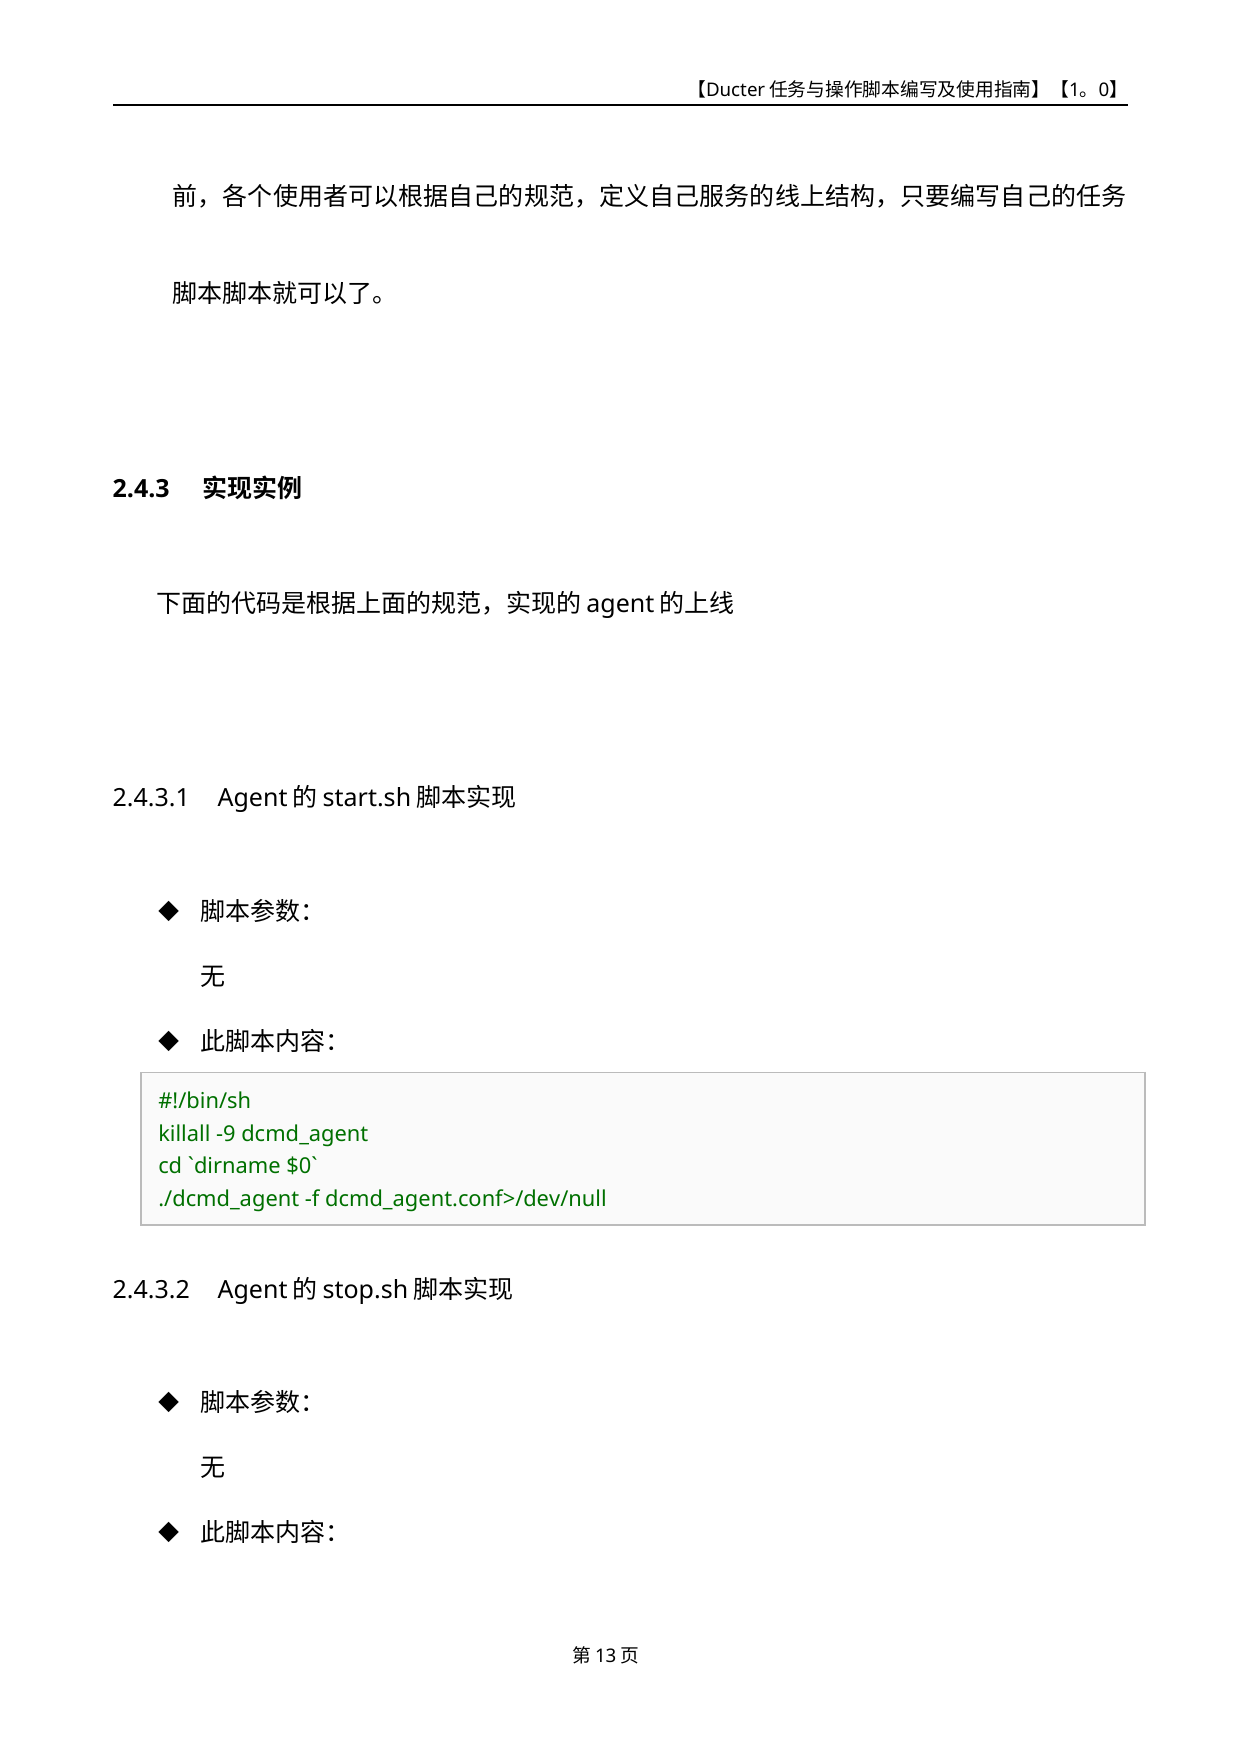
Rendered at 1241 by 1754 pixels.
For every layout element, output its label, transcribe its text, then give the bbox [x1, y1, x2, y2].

text ./dcmd_agent -f dcmd_agent.conf>/dev/null [142, 1169, 1144, 1224]
list 脚本参数： [156, 1368, 1128, 1433]
subtitle Agent的start.sh脚本实现 [112, 763, 1128, 828]
subtitle Agent的stop.sh脚本实现 [112, 1255, 1128, 1320]
text cd `dirname $0` [142, 1137, 1144, 1169]
subtitle 实现实例 [112, 454, 1128, 519]
list 无 [200, 1433, 1128, 1498]
list 脚本参数： [156, 877, 1128, 942]
list 此脚本内容： [156, 1007, 1128, 1072]
list 无 [200, 942, 1128, 1007]
text #!/bin/sh [142, 1073, 1144, 1104]
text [172, 162, 1128, 324]
text 下面的代码是根据上面的规范，实现的agent的上线 [112, 569, 1128, 634]
list 此脚本内容： [156, 1498, 1128, 1563]
text killall -9 dcmd_agent [142, 1104, 1144, 1137]
